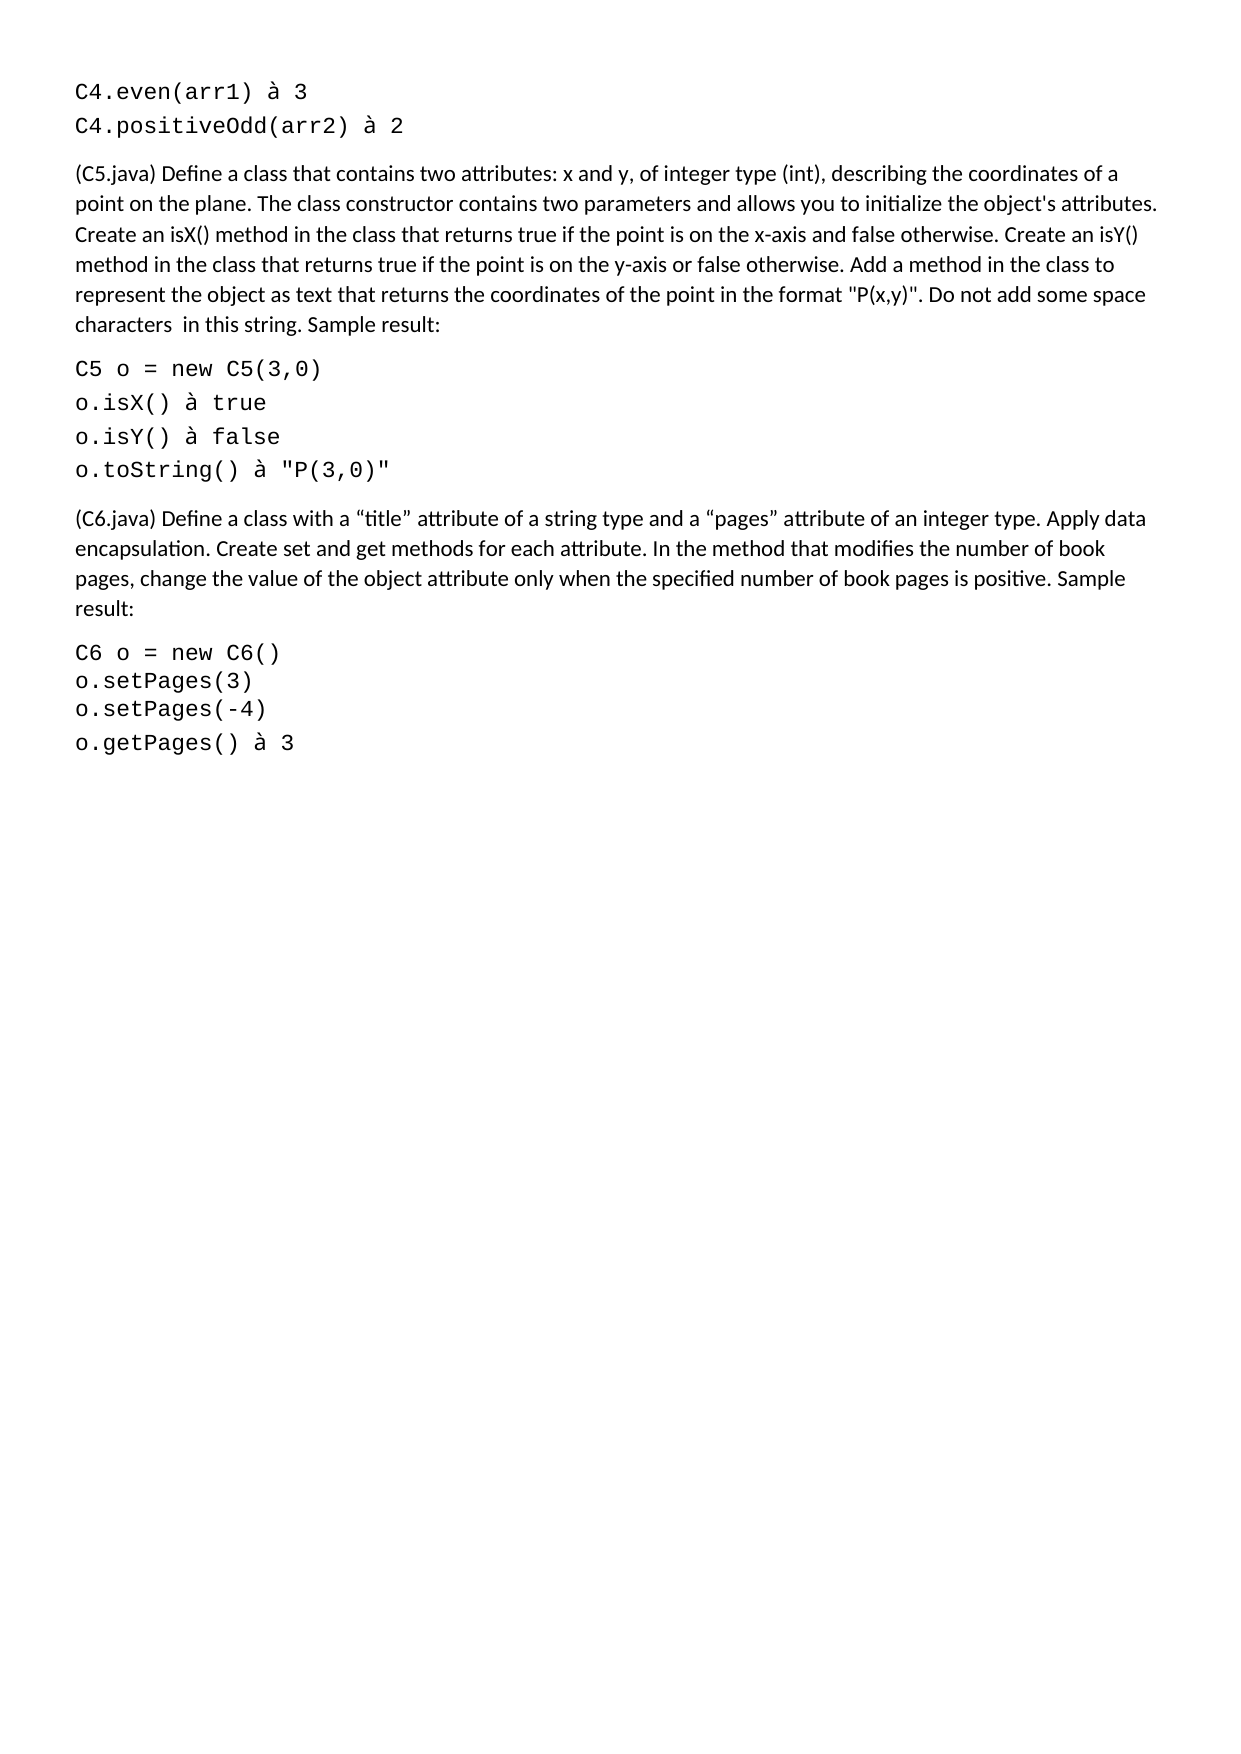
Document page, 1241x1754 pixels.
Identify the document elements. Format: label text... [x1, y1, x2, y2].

text (C6.java) Define a class with a “title” attribute of a string type and a “pages” attribute of an integer type. Apply data encapsulation. Create set and get methods for each attribute. In the method that modifies the number of book pages, change the value of the object attribute only when the specified number of book pages is positive. Sample result: [75, 504, 1165, 623]
text (C5.java) Define a class that contains two attributes: x and y, of integer type (int), describing the coordinates of a point on the plane. The class constructor contains two parameters and allows you to initialize the object's attributes. Create an isX() method in the class that returns true if the point is on the x-axis and false otherwise. Create an isY() method in the class that returns true if the point is on the y-axis or false otherwise. Add a method in the class to represent the object as text that returns the coordinates of the point in the format "P(x,y)". Do not add some space characters in this string. Sample result: [75, 159, 1165, 338]
text C5 o = new C5(3,0) o.isX() à true o.isY() à false o.toString() à "P(3,0)" [75, 357, 1165, 485]
text C6 o = new C6() o.setPages(3) o.setPages(-4) o.getPages() à 3 [75, 641, 1165, 757]
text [74, 75, 1165, 140]
